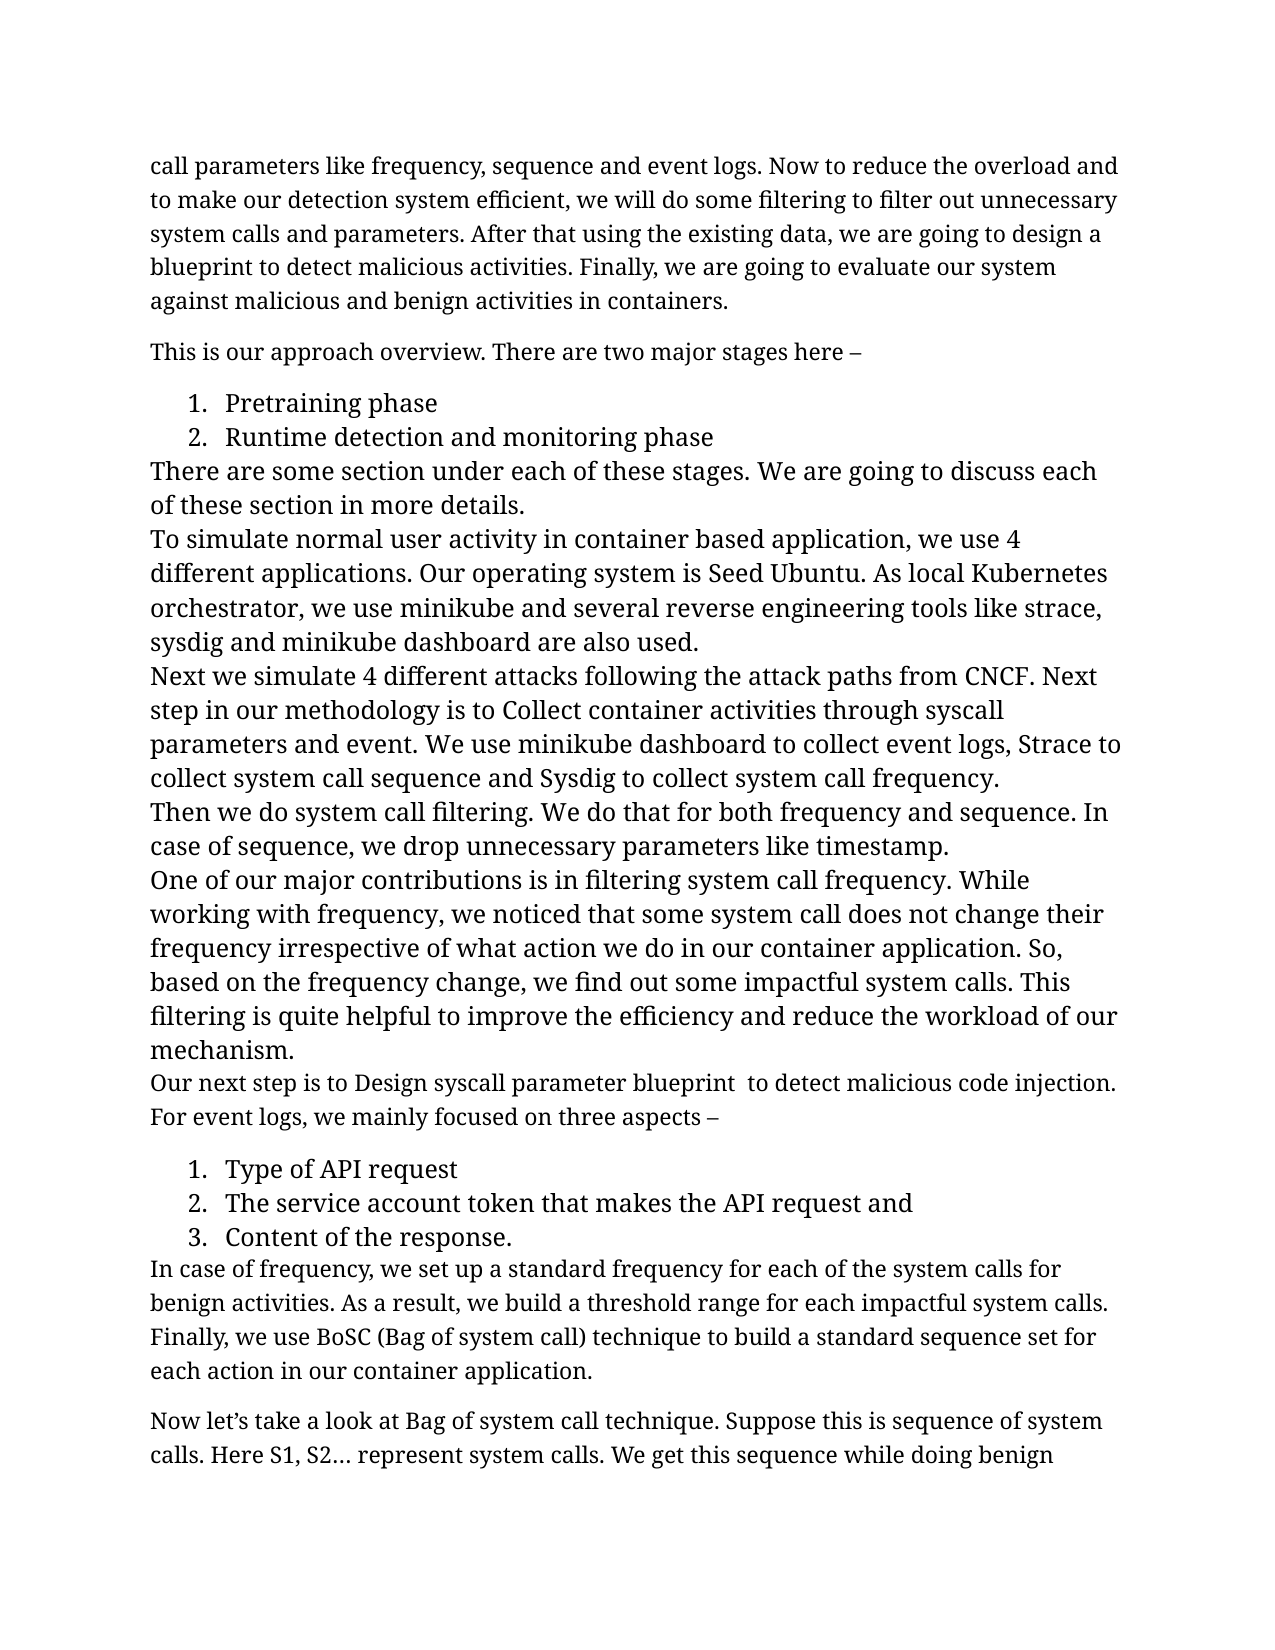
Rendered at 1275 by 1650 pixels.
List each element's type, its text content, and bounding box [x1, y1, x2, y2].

list Runtime detection and monitoring phase [187, 420, 1125, 454]
text This is our approach overview. There are two major stages here – [150, 335, 1125, 367]
list Pretraining phase [187, 386, 1125, 420]
list To simulate normal user activity in container based application, we use 4 different applications. Our operating system is Seed Ubuntu. As local Kubernetes orchestrator, we use minikube and several reverse engineering tools like strace, sysdig and minikube dashboard are also used. [150, 522, 1125, 658]
list Content of the response. [187, 1219, 1125, 1253]
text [150, 150, 1125, 316]
list There are some section under each of these stages. We are going to discuss each of these section in more details. [150, 454, 1125, 522]
list One of our major contributions is in filtering system call frequency. While working with frequency, we noticed that some system call does not change their frequency irrespective of what action we do in our container application. So, based on the frequency change, we find out some impactful system calls. This filtering is quite helpful to improve the efficiency and reduce the workload of our mechanism. [150, 863, 1125, 1067]
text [150, 1405, 1125, 1470]
list Type of API request [187, 1151, 1125, 1185]
text Our next step is to Design syscall parameter blueprint to detect malicious code injection. For event logs, we mainly focused on three aspects – [150, 1067, 1125, 1132]
text In case of frequency, we set up a standard frequency for each of the system calls for benign activities. As a result, we build a threshold range for each impactful system calls. Finally, we use BoSC (Bag of system call) technique to build a standard sequence set for each action in our container application. [150, 1253, 1125, 1386]
list Next we simulate 4 different attacks following the attack paths from CNCF. Next step in our methodology is to Collect container activities through syscall parameters and event. We use minikube dashboard to collect event logs, Strace to collect system call sequence and Sysdig to collect system call frequency. [150, 658, 1125, 794]
list The service account token that makes the API request and [187, 1185, 1125, 1219]
list Then we do system call filtering. We do that for both frequency and sequence. In case of sequence, we drop unnecessary parameters like timestamp. [150, 794, 1125, 863]
